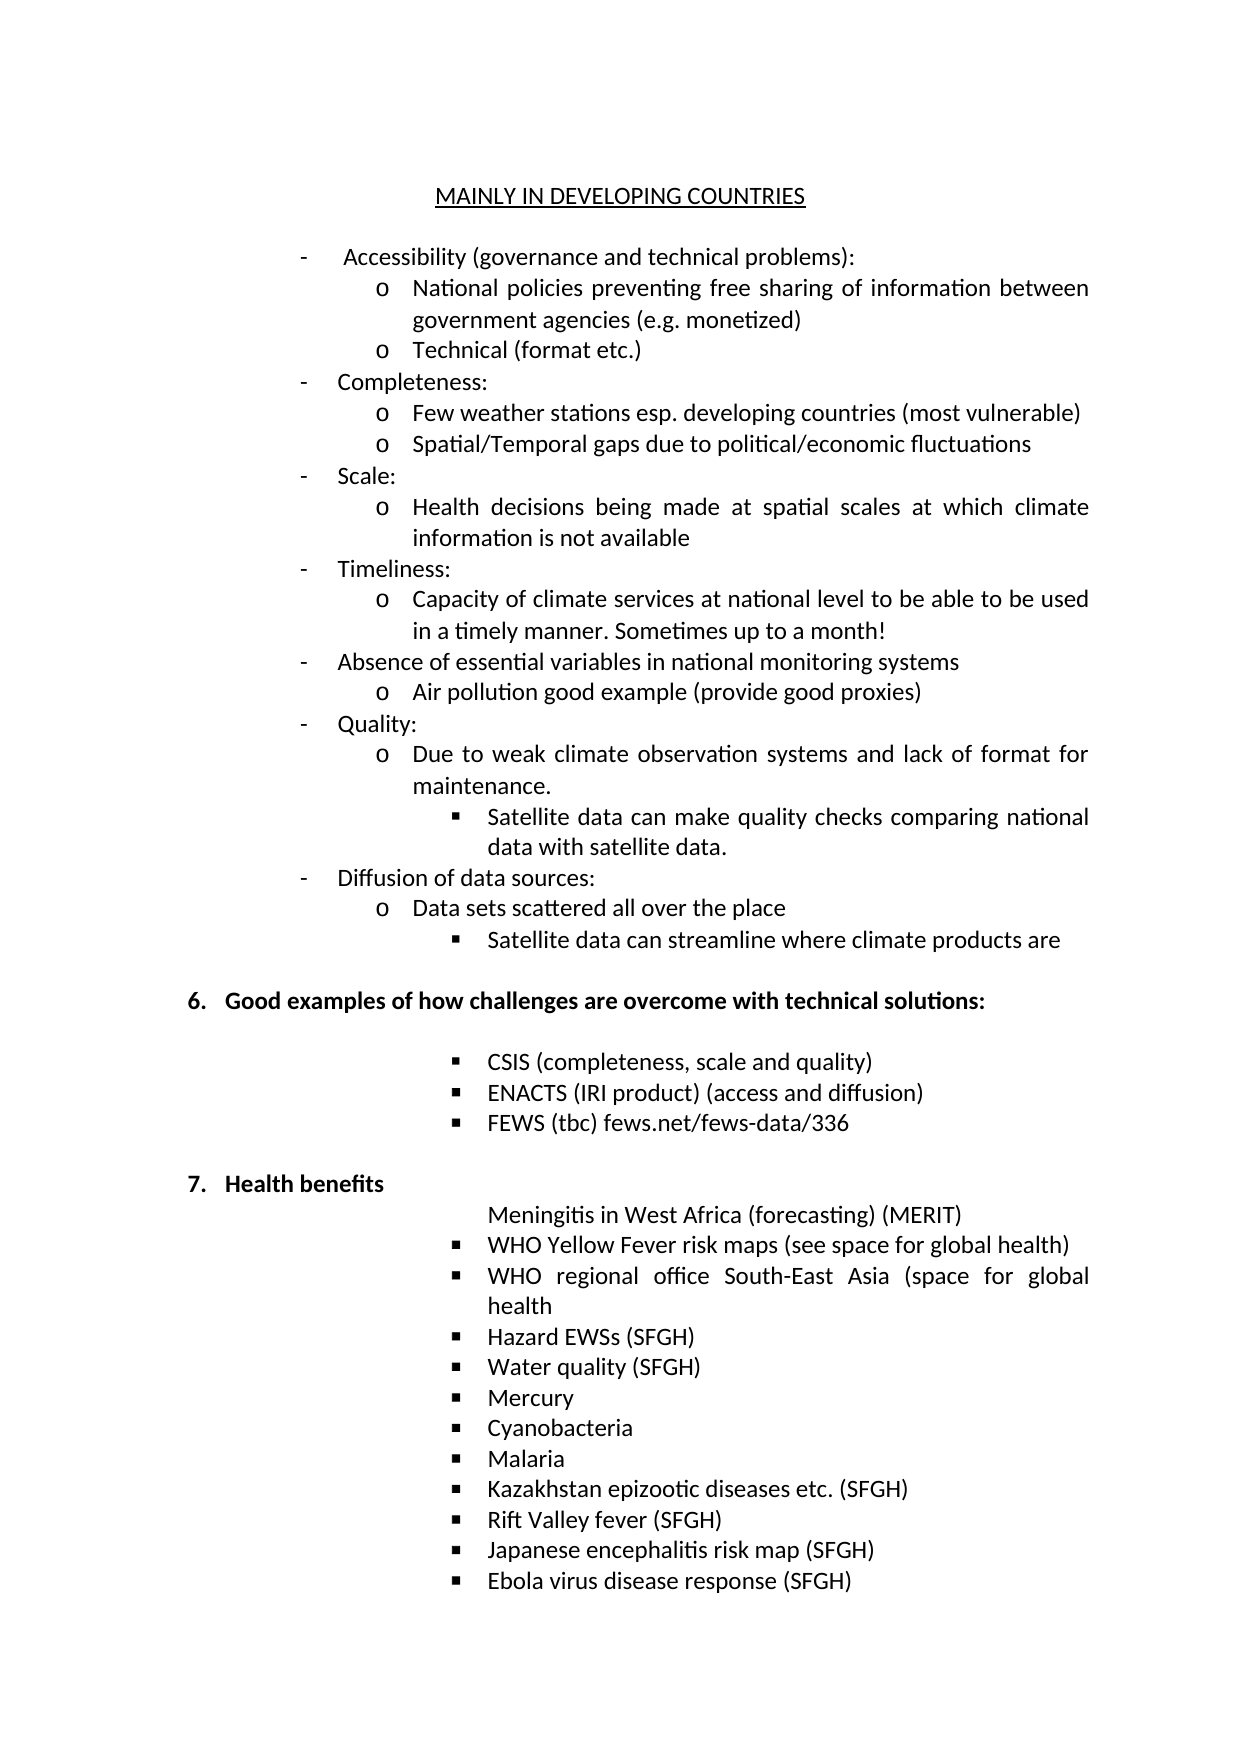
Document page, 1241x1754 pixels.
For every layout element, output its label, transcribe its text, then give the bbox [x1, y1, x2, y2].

list Absence of essential variables in national monitoring systems [300, 646, 1090, 676]
list FEWS (tbc) fews.net/fews-data/336 [450, 1107, 1090, 1138]
list Satellite data can streamline where climate products are [450, 924, 1090, 955]
list Capacity of climate services at national level to be able to be used in a timely manner. Sometimes up to a month! [375, 583, 1090, 646]
list WHO regional office South-East Asia (space for global health [450, 1260, 1090, 1321]
list Diffusion of data sources: [300, 862, 1090, 892]
list Kazakhstan epizootic diseases etc. (SFGH) [450, 1474, 1090, 1504]
list Spatial/Temporal gaps due to political/economic fluctuations [375, 428, 1090, 460]
list Ebola virus disease response (SFGH) [450, 1565, 1090, 1596]
list WHO Yellow Fever risk maps (see space for global health) [450, 1229, 1090, 1260]
list Completeness: [300, 366, 1090, 397]
list Water quality (SFGH) [450, 1352, 1090, 1382]
list Data sets scattered all over the place [375, 892, 1090, 924]
list Satellite data can make quality checks comparing national data with satellite data. [450, 801, 1090, 862]
list Accessibility (governance and technical problems): [300, 242, 1090, 272]
list CSIS (completeness, scale and quality) [450, 1046, 1090, 1077]
list Air pollution good example (provide good proxies) [375, 676, 1090, 708]
list Malaria [450, 1443, 1090, 1474]
list Japanese encephalitis risk map (SFGH) [450, 1535, 1090, 1565]
list Due to weak climate observation systems and lack of format for maintenance. [375, 739, 1090, 801]
list Hazard EWSs (SFGH) [450, 1321, 1090, 1352]
list Few weather stations esp. developing countries (most vulnerable) [375, 397, 1090, 428]
list Mercury [450, 1382, 1090, 1413]
list ENACTS (IRI product) (access and diffusion) [450, 1077, 1090, 1107]
list Rift Valley fever (SFGH) [450, 1504, 1090, 1535]
list Quality: [300, 708, 1090, 739]
text MAINLY IN DEVELOPING COUNTRIES [150, 181, 1090, 211]
list Technical (format etc.) [375, 334, 1090, 366]
list Health decisions being made at spatial scales at which climate information is not available [375, 491, 1090, 553]
list Good examples of how challenges are overcome with technical solutions: [187, 985, 1090, 1016]
list Health benefits [187, 1168, 1090, 1199]
list National policies preventing free sharing of information between government agencies (e.g. monetized) [375, 272, 1090, 334]
list Scale: [300, 460, 1090, 491]
list Timeliness: [300, 553, 1090, 583]
list Cyanobacteria [450, 1413, 1090, 1443]
list Meningitis in West Africa (forecasting) (MERIT) [487, 1199, 1090, 1229]
